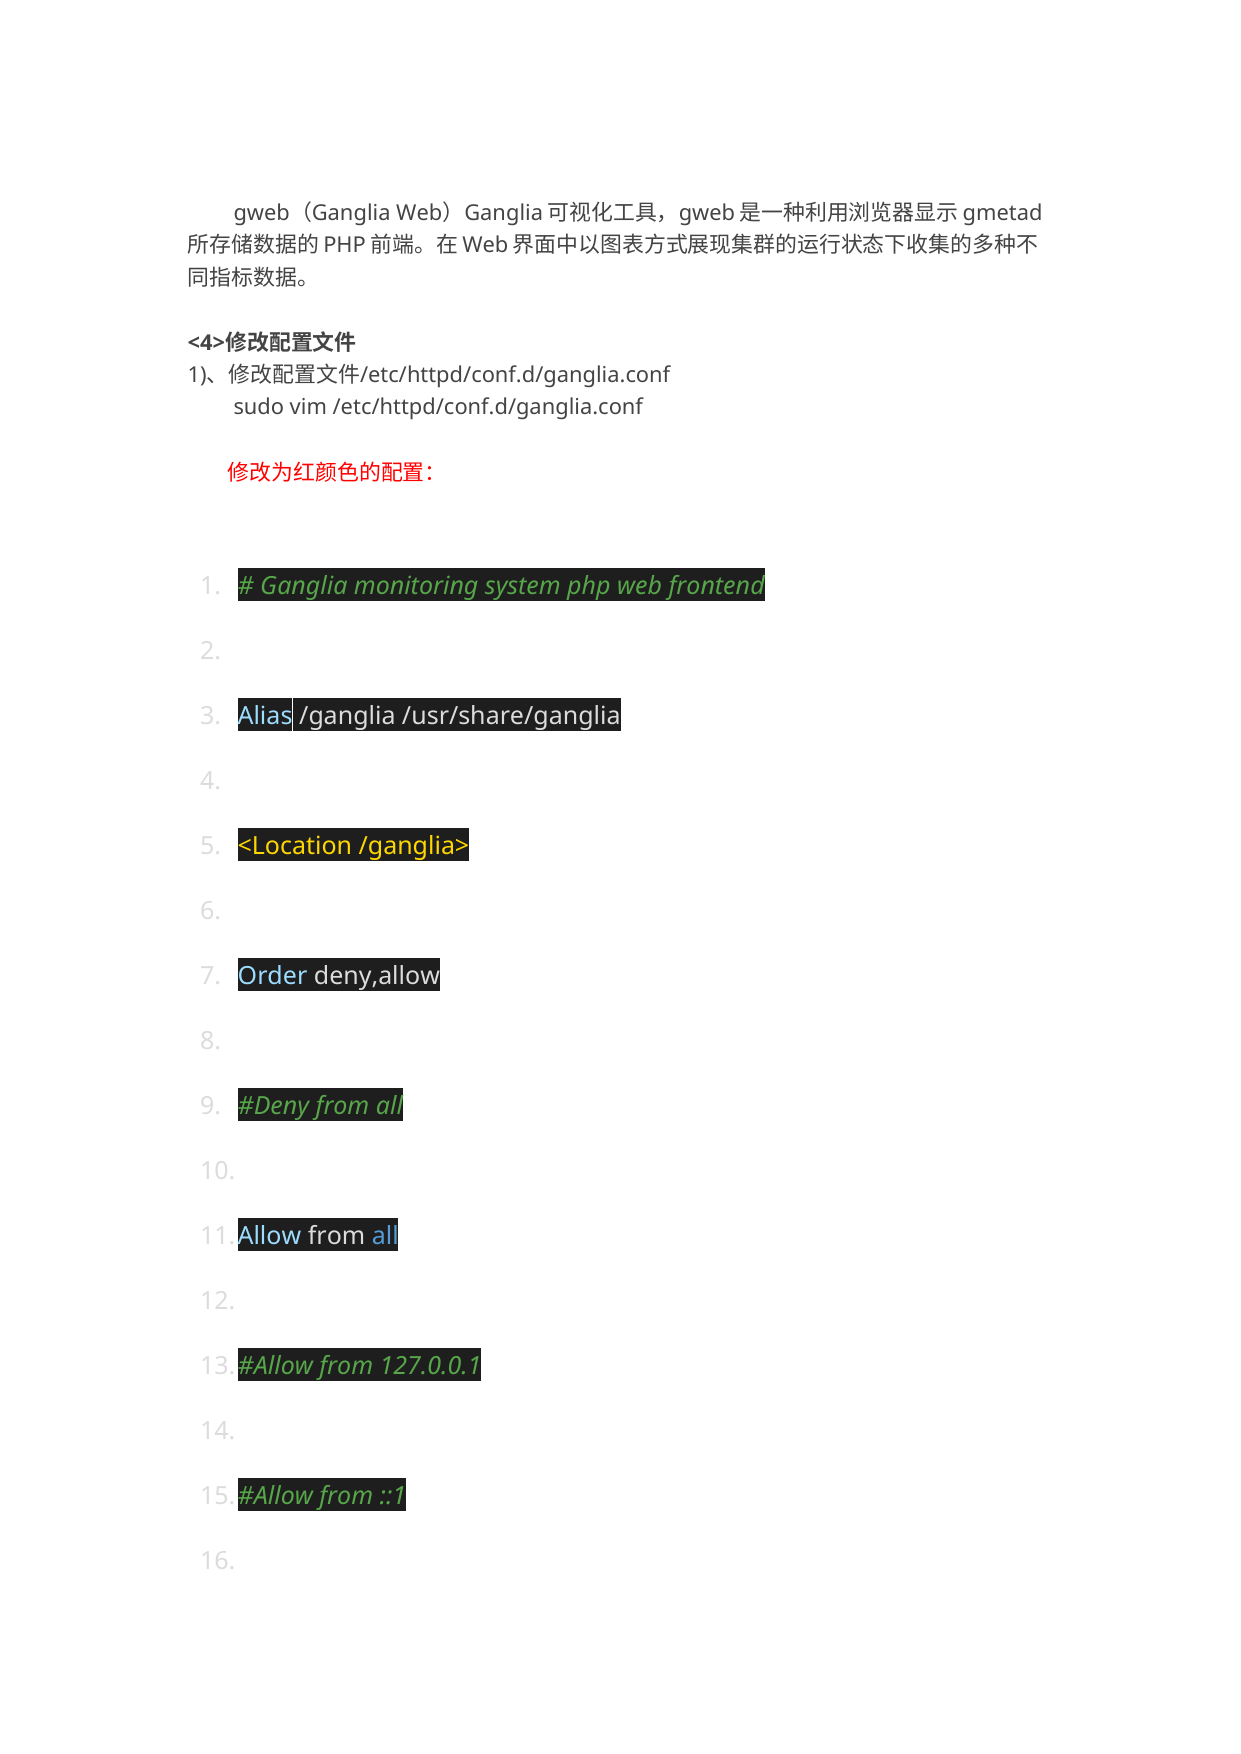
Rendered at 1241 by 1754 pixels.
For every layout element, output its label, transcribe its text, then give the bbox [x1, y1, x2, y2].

list Allow from all [200, 1202, 1053, 1267]
list #Allow from 127.0.0.1 [200, 1332, 1053, 1397]
list #Deny from all [200, 1072, 1053, 1137]
list Order deny,allow [200, 942, 1053, 1007]
list <Location /ganglia> [200, 812, 1053, 877]
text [187, 162, 1053, 552]
list #Allow from ::1 [200, 1462, 1053, 1527]
list Alias /ganglia /usr/share/ganglia [200, 682, 1053, 747]
list # Ganglia monitoring system php web frontend [200, 552, 1053, 617]
